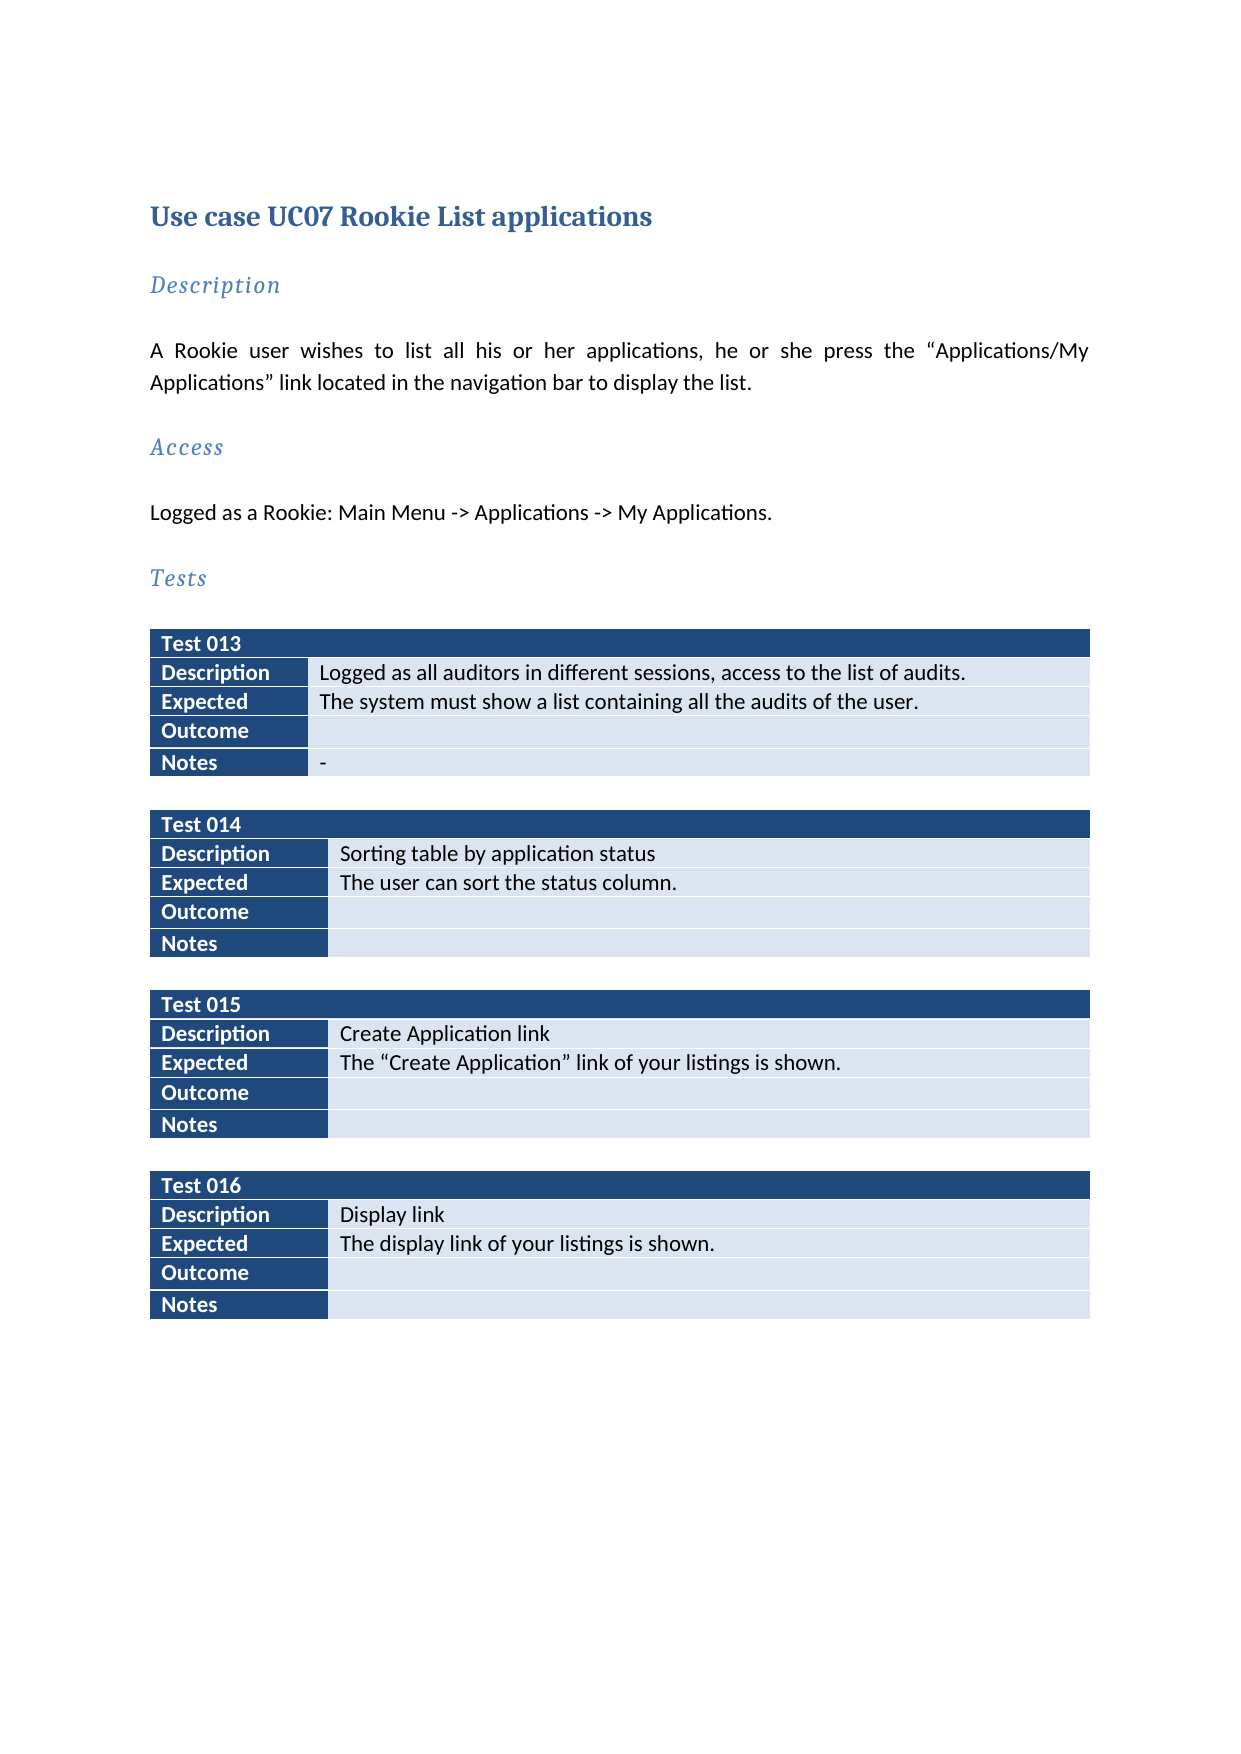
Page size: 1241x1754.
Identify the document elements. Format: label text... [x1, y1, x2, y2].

subtitle Tests [150, 564, 1090, 592]
subtitle Use case UC07 Rookie List applications [150, 200, 1090, 233]
table_cell Expected [150, 687, 308, 715]
table_cell The display link of your listings is shown. [329, 1229, 1090, 1257]
table_cell [329, 1078, 1090, 1109]
table_cell Description [150, 839, 328, 867]
table_cell The system must show a list containing all the audits of the user. [308, 687, 1090, 715]
table_cell [329, 1110, 1090, 1138]
table_cell Notes [150, 1291, 328, 1319]
table_cell Expected [150, 1229, 328, 1257]
table_header Test 014 [150, 810, 1090, 838]
table_cell [329, 897, 1090, 928]
table_cell Notes [150, 1110, 328, 1138]
table_cell Outcome [150, 1078, 328, 1109]
table_cell Sorting table by application status [329, 839, 1090, 867]
text Logged as a Rookie: Main Menu -> Applications -> My Applications. [150, 498, 1090, 527]
table_cell Create Application link [329, 1020, 1090, 1047]
table_cell [329, 1258, 1090, 1289]
table_header Test 013 [150, 629, 1090, 657]
table_cell Outcome [150, 897, 328, 928]
table_cell Outcome [150, 716, 308, 747]
table_cell Outcome [150, 1258, 328, 1289]
table_header Test 016 [150, 1171, 1090, 1199]
table_cell [329, 929, 1090, 957]
table_cell [308, 716, 1090, 747]
table_cell [329, 1291, 1090, 1319]
subtitle Description [150, 271, 1090, 299]
table_cell The “Create Application” link of your listings is shown. [329, 1049, 1090, 1077]
text A Rookie user wishes to list all his or her applications, he or she press the “Applications/My Applications” link located in the navigation bar to display the list. [150, 336, 1090, 396]
table_cell Logged as all auditors in different sessions, access to the list of audits. [308, 658, 1090, 686]
table_cell Notes [150, 929, 328, 957]
table_cell Notes [150, 749, 308, 776]
table_cell The user can sort the status column. [329, 868, 1090, 896]
subtitle Access [150, 433, 1090, 462]
table_cell Description [150, 1200, 328, 1228]
table_cell Description [150, 1020, 328, 1047]
table_header Test 015 [150, 990, 1090, 1018]
table_cell Description [150, 658, 308, 686]
table_cell - [308, 749, 1090, 776]
table_cell Expected [150, 868, 328, 896]
table_cell Expected [150, 1049, 328, 1077]
table_cell Display link [329, 1200, 1090, 1228]
